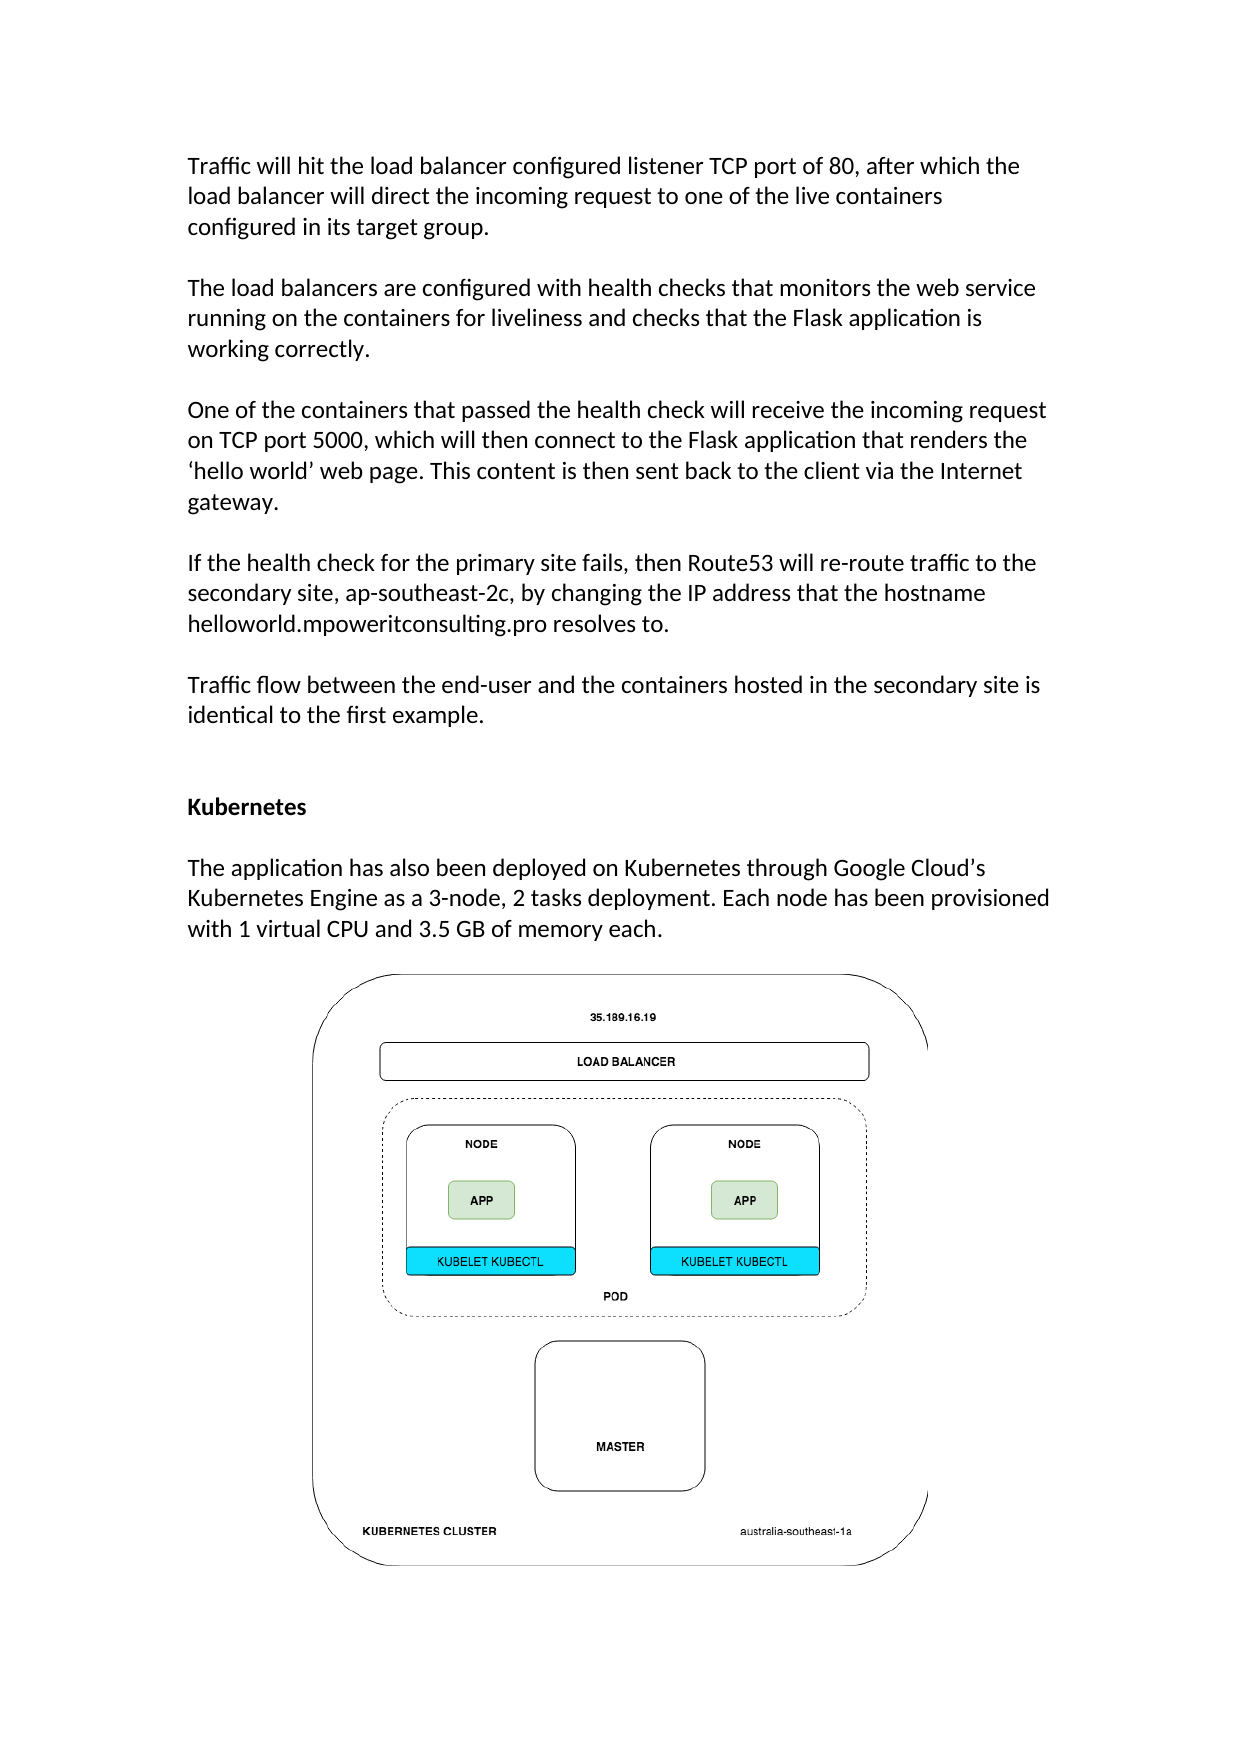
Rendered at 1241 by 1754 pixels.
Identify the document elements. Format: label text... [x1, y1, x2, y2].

text Traffic flow between the end-user and the containers hosted in the secondary site is identical to the first example. [187, 669, 1053, 730]
picture [312, 974, 928, 1566]
text If the health check for the primary site fails, then Route53 will re-route traffic to the secondary site, ap-southeast-2c, by changing the IP address that the hostname helloworld.mpoweritconsulting.pro resolves to. [187, 547, 1053, 638]
text One of the containers that passed the health check will receive the incoming request on TCP port 5000, which will then connect to the Flask application that renders the ‘hello world’ web page. This content is then sent back to the client via the Internet gateway. [187, 394, 1053, 516]
text Kubernetes [187, 791, 1053, 821]
text The load balancers are configured with health checks that monitors the web service running on the containers for liveliness and checks that the Flask application is working correctly. [187, 272, 1053, 364]
text Traffic will hit the load balancer configured listener TCP port of 80, after which the load balancer will direct the incoming request to one of the live containers configured in its target group. [187, 150, 1053, 242]
text The application has also been deployed on Kubernetes through Google Cloud’s Kubernetes Engine as a 3-node, 2 tasks deployment. Each node has been provisioned with 1 virtual CPU and 3.5 GB of memory each. [187, 852, 1053, 943]
